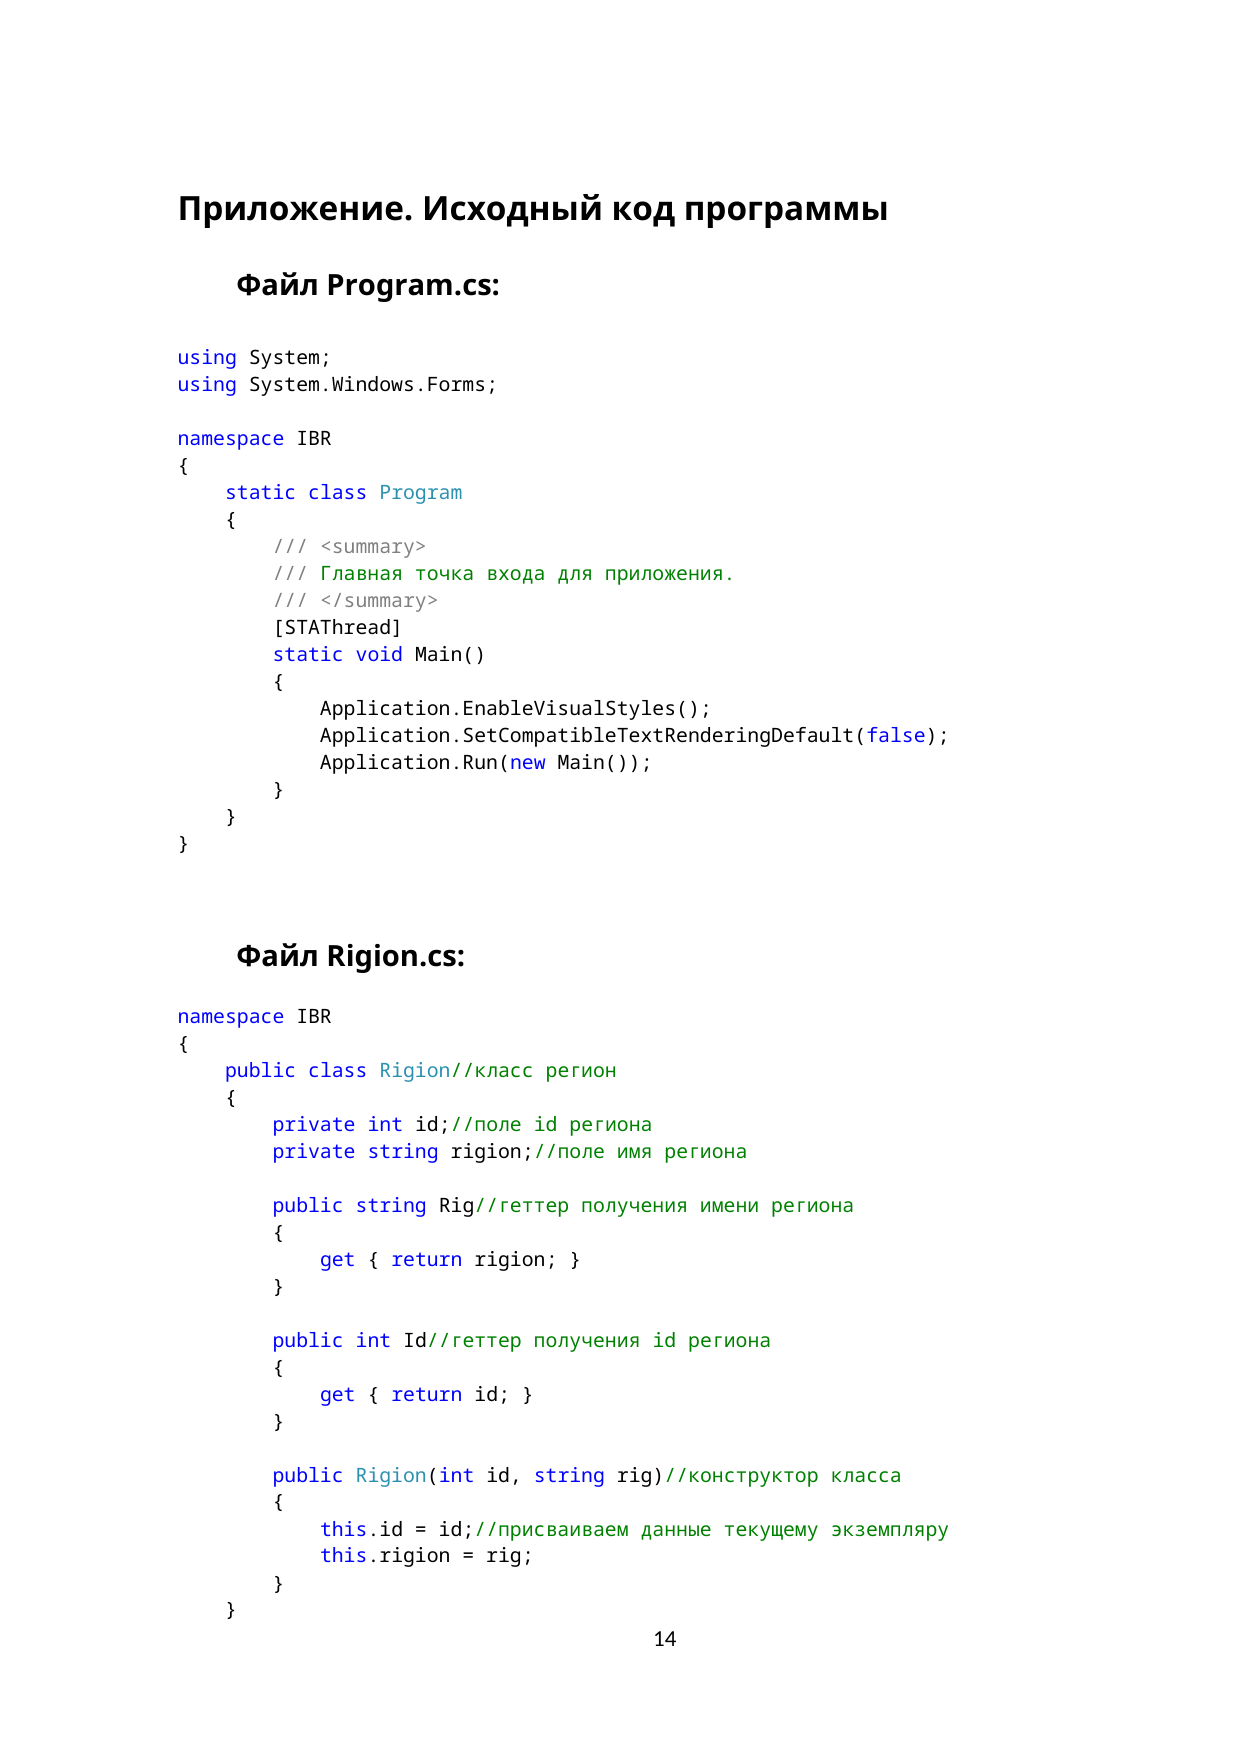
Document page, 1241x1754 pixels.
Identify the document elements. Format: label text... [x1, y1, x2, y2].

text public int Id//геттер получения id региона [177, 1326, 1152, 1353]
text Файл Program.cs: [177, 264, 1152, 304]
text } [177, 1407, 1152, 1434]
text Application.SetCompatibleTextRenderingDefault(false); [177, 721, 1152, 748]
text { [177, 1488, 1152, 1515]
text } [177, 802, 1152, 829]
text Application.EnableVisualStyles(); [177, 694, 1152, 721]
text [STAThread] [177, 613, 1152, 640]
text static class Program [177, 478, 1152, 505]
text { [177, 1218, 1152, 1245]
text using System; [177, 343, 1152, 371]
text Файл Rigion.cs: [177, 936, 1152, 975]
text } [177, 1596, 1152, 1623]
text /// Главная точка входа для приложения. [177, 559, 1152, 586]
text get { return rigion; } [177, 1245, 1152, 1272]
text namespace IBR [177, 1002, 1152, 1029]
text Приложение. Исходный код программы [177, 185, 1152, 231]
text { [177, 1353, 1152, 1380]
text } [177, 1569, 1152, 1596]
text using System.Windows.Forms; [177, 371, 1152, 397]
text { [177, 451, 1152, 478]
text namespace IBR [177, 424, 1152, 451]
text /// <summary> [177, 532, 1152, 559]
text /// </summary> [177, 586, 1152, 613]
text Application.Run(new Main()); [177, 748, 1152, 775]
text } [177, 1272, 1152, 1299]
text get { return id; } [177, 1380, 1152, 1407]
text this.id = id;//присваиваем данные текущему экземпляру [177, 1515, 1152, 1542]
text public Rigion(int id, string rig)//конструктор класса [177, 1461, 1152, 1488]
text static void Main() [177, 640, 1152, 667]
text } [177, 829, 1152, 856]
text this.rigion = rig; [177, 1542, 1152, 1569]
text } [177, 775, 1152, 802]
text { [177, 1029, 1152, 1056]
text private int id;//поле id региона [177, 1110, 1152, 1137]
text { [177, 505, 1152, 532]
text private string rigion;//поле имя региона [177, 1137, 1152, 1164]
text { [177, 1083, 1152, 1110]
text { [177, 667, 1152, 694]
text public class Rigion//класс регион [177, 1056, 1152, 1083]
text public string Rig//геттер получения имени региона [177, 1191, 1152, 1218]
